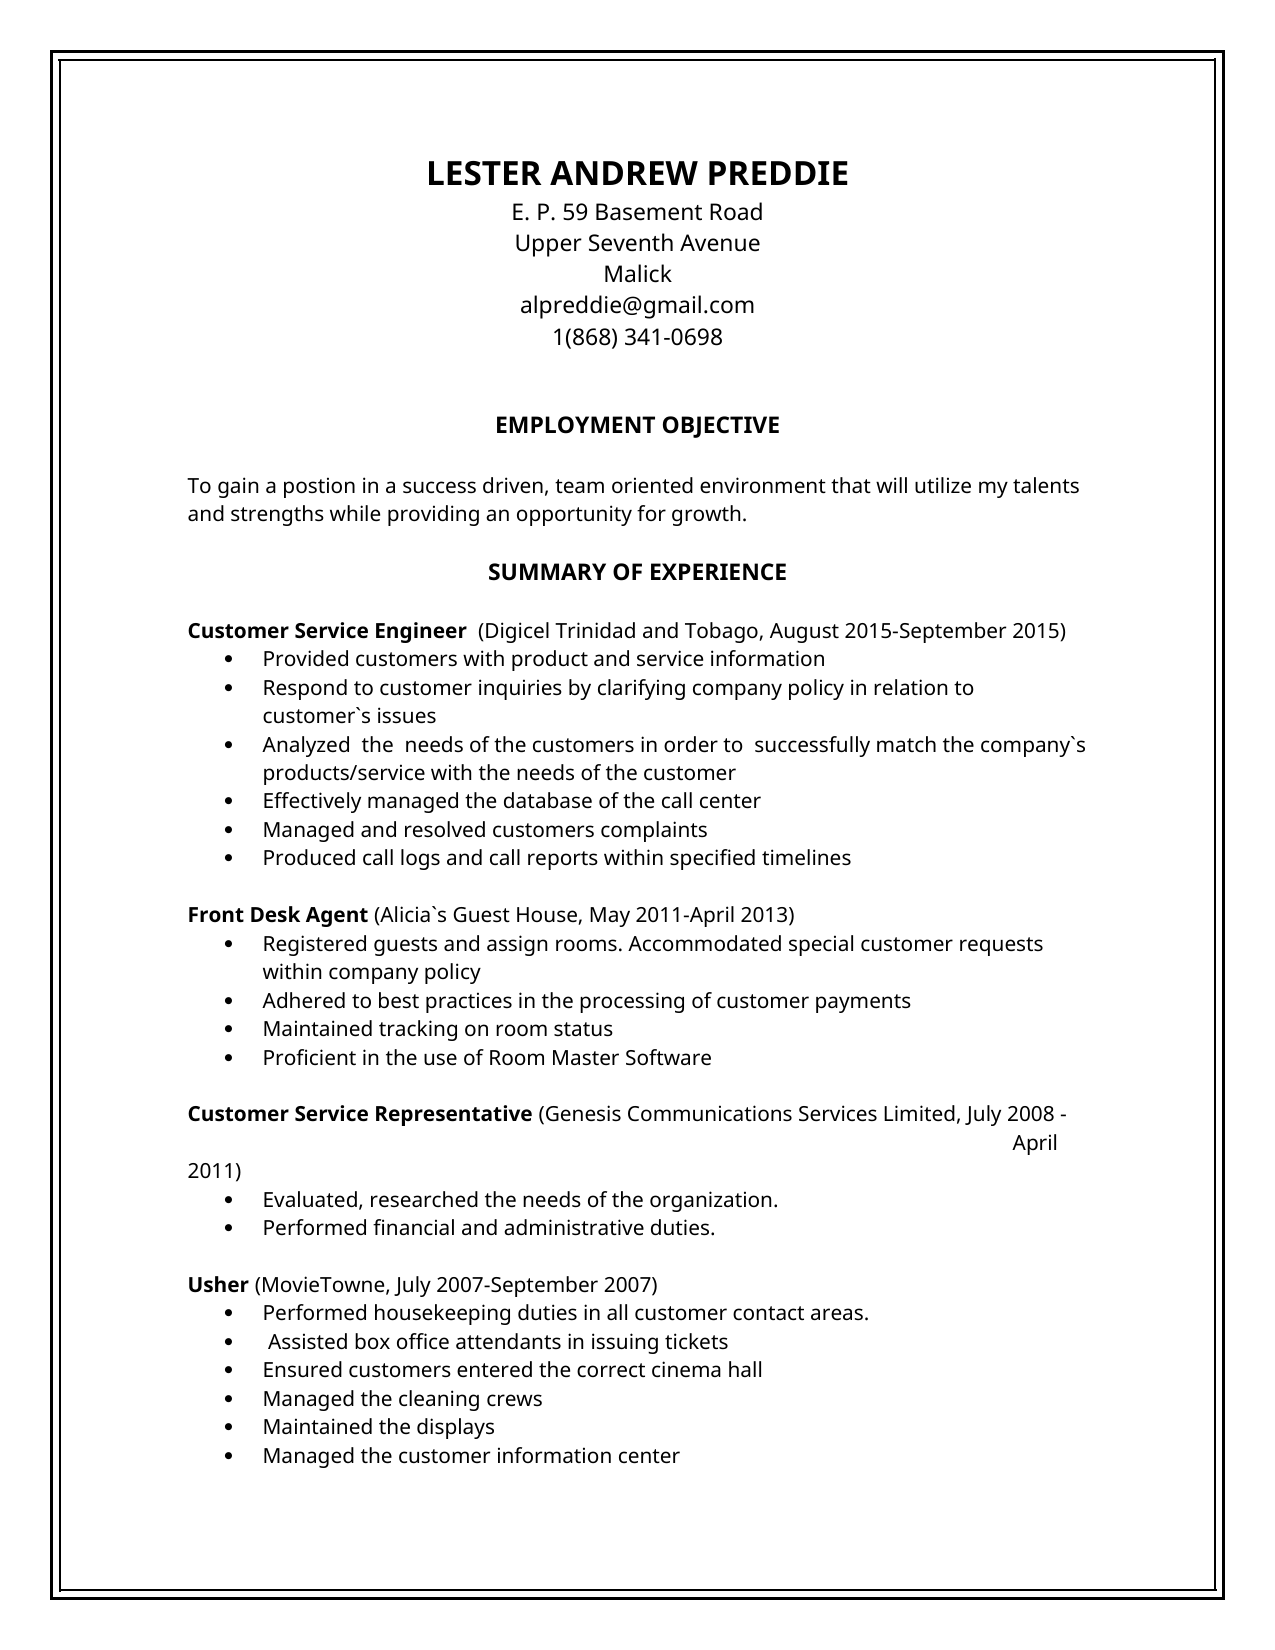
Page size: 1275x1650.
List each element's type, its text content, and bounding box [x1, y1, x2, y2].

text Customer Service Representative (Genesis Communications Services Limited, July 2008 - April 2011) [187, 1099, 1087, 1185]
text To gain a postion in a success driven, team oriented environment that will utilize my talents and strengths while providing an opportunity for growth. [187, 471, 1087, 528]
list Managed the cleaning crews [225, 1384, 1087, 1412]
text EMPLOYMENT OBJECTIVE [187, 408, 1087, 440]
text alpreddie@gmail.com [187, 289, 1087, 320]
list Maintained tracking on room status [225, 1014, 1087, 1043]
list Analyzed the needs of the customers in order to successfully match the company`s products/service with the needs of the customer [225, 730, 1087, 787]
list Adhered to best practices in the processing of customer payments [225, 986, 1087, 1014]
text Usher (MovieTowne, July 2007-September 2007) [187, 1270, 1087, 1298]
list Managed the customer information center [225, 1441, 1087, 1469]
text Customer Service Engineer (Digicel Trinidad and Tobago, August 2015-September 2015) [187, 616, 1087, 644]
list Registered guests and assign rooms. Accommodated special customer requests within company policy [225, 929, 1087, 986]
list Performed financial and administrative duties. [225, 1213, 1087, 1242]
list Effectively managed the database of the call center [225, 787, 1087, 815]
list Maintained the displays [225, 1412, 1087, 1441]
list Provided customers with product and service information [225, 644, 1087, 673]
text 1(868) 341-0698 [187, 320, 1087, 352]
text Malick [187, 258, 1087, 289]
list Respond to customer inquiries by clarifying company policy in relation to customer`s issues [225, 673, 1087, 730]
list Managed and resolved customers complaints [225, 815, 1087, 843]
list Assisted box office attendants in issuing tickets [225, 1327, 1087, 1355]
text LESTER ANDREW PREDDIE [187, 150, 1087, 195]
text SUMMARY OF EXPERIENCE [187, 556, 1087, 588]
text Upper Seventh Avenue [187, 227, 1087, 258]
text E. P. 59 Basement Road [187, 195, 1087, 227]
list Ensured customers entered the correct cinema hall [225, 1355, 1087, 1384]
list Performed housekeeping duties in all customer contact areas. [225, 1298, 1087, 1327]
text Front Desk Agent (Alicia`s Guest House, May 2011-April 2013) [187, 900, 1087, 929]
list Produced call logs and call reports within specified timelines [225, 843, 1087, 872]
list Proficient in the use of Room Master Software [225, 1043, 1087, 1071]
list Evaluated, researched the needs of the organization. [225, 1185, 1087, 1213]
